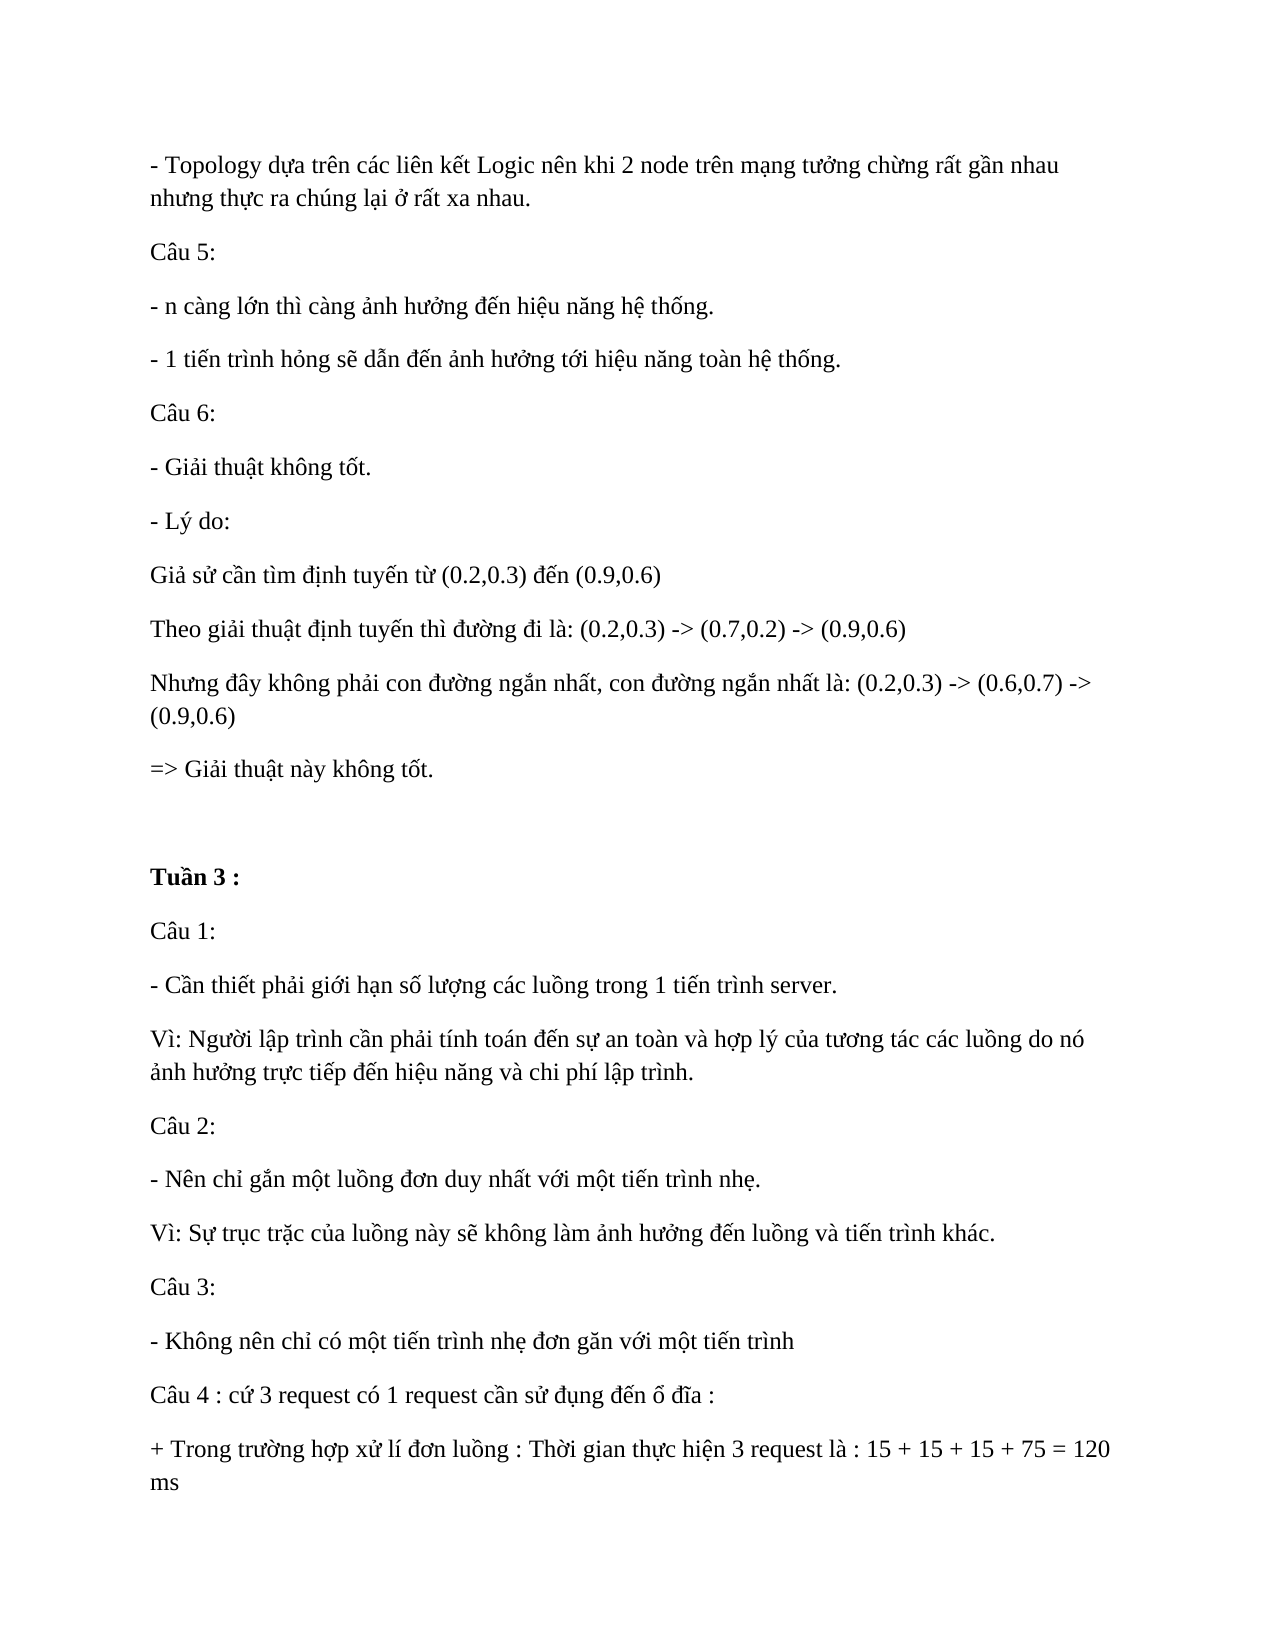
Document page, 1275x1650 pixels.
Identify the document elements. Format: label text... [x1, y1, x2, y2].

text => Giải thuật này không tốt. [150, 754, 1125, 783]
text - Topology dựa trên các liên kết Logic nên khi 2 node trên mạng tưởng chừng rất gần nhau nhưng thực ra chúng lại ở rất xa nhau. [150, 150, 1125, 212]
text Câu 4 : cứ 3 request có 1 request cần sử đụng đến ổ đĩa : [150, 1380, 1125, 1409]
text Vì: Sự trục trặc của luồng này sẽ không làm ảnh hưởng đến luồng và tiến trình khác. [150, 1218, 1125, 1247]
text - Không nên chỉ có một tiến trình nhẹ đơn găn với một tiến trình [150, 1326, 1125, 1355]
text Câu 5: [150, 237, 1125, 266]
text - Giải thuật không tốt. [150, 452, 1125, 481]
text Theo giải thuật định tuyến thì đường đi là: (0.2,0.3) -> (0.7,0.2) -> (0.9,0.6) [150, 614, 1125, 643]
text Câu 1: [150, 916, 1125, 945]
text Vì: Người lập trình cần phải tính toán đến sự an toàn và hợp lý của tương tác các luồng do nó ảnh hưởng trực tiếp đến hiệu năng và chi phí lập trình. [150, 1024, 1125, 1086]
text Câu 2: [150, 1111, 1125, 1139]
text - n càng lớn thì càng ảnh hưởng đến hiệu năng hệ thống. [150, 291, 1125, 319]
text Tuần 3 : [150, 862, 1125, 891]
text Câu 6: [150, 398, 1125, 427]
text - Nên chỉ gắn một luồng đơn duy nhất với một tiến trình nhẹ. [150, 1164, 1125, 1193]
text + Trong trường hợp xử lí đơn luồng : Thời gian thực hiện 3 request là : 15 + 15 + 15 + 75 = 120 ms [150, 1434, 1125, 1496]
text - Cần thiết phải giới hạn số lượng các luồng trong 1 tiến trình server. [150, 970, 1125, 999]
text Nhưng đây không phải con đường ngắn nhất, con đường ngắn nhất là: (0.2,0.3) -> (0.6,0.7) -> (0.9,0.6) [150, 668, 1125, 729]
text - Lý do: [150, 506, 1125, 535]
text - 1 tiến trình hỏng sẽ dẫn đến ảnh hưởng tới hiệu năng toàn hệ thống. [150, 344, 1125, 373]
text Câu 3: [150, 1272, 1125, 1301]
text Giả sử cần tìm định tuyến từ (0.2,0.3) đến (0.9,0.6) [150, 560, 1125, 589]
